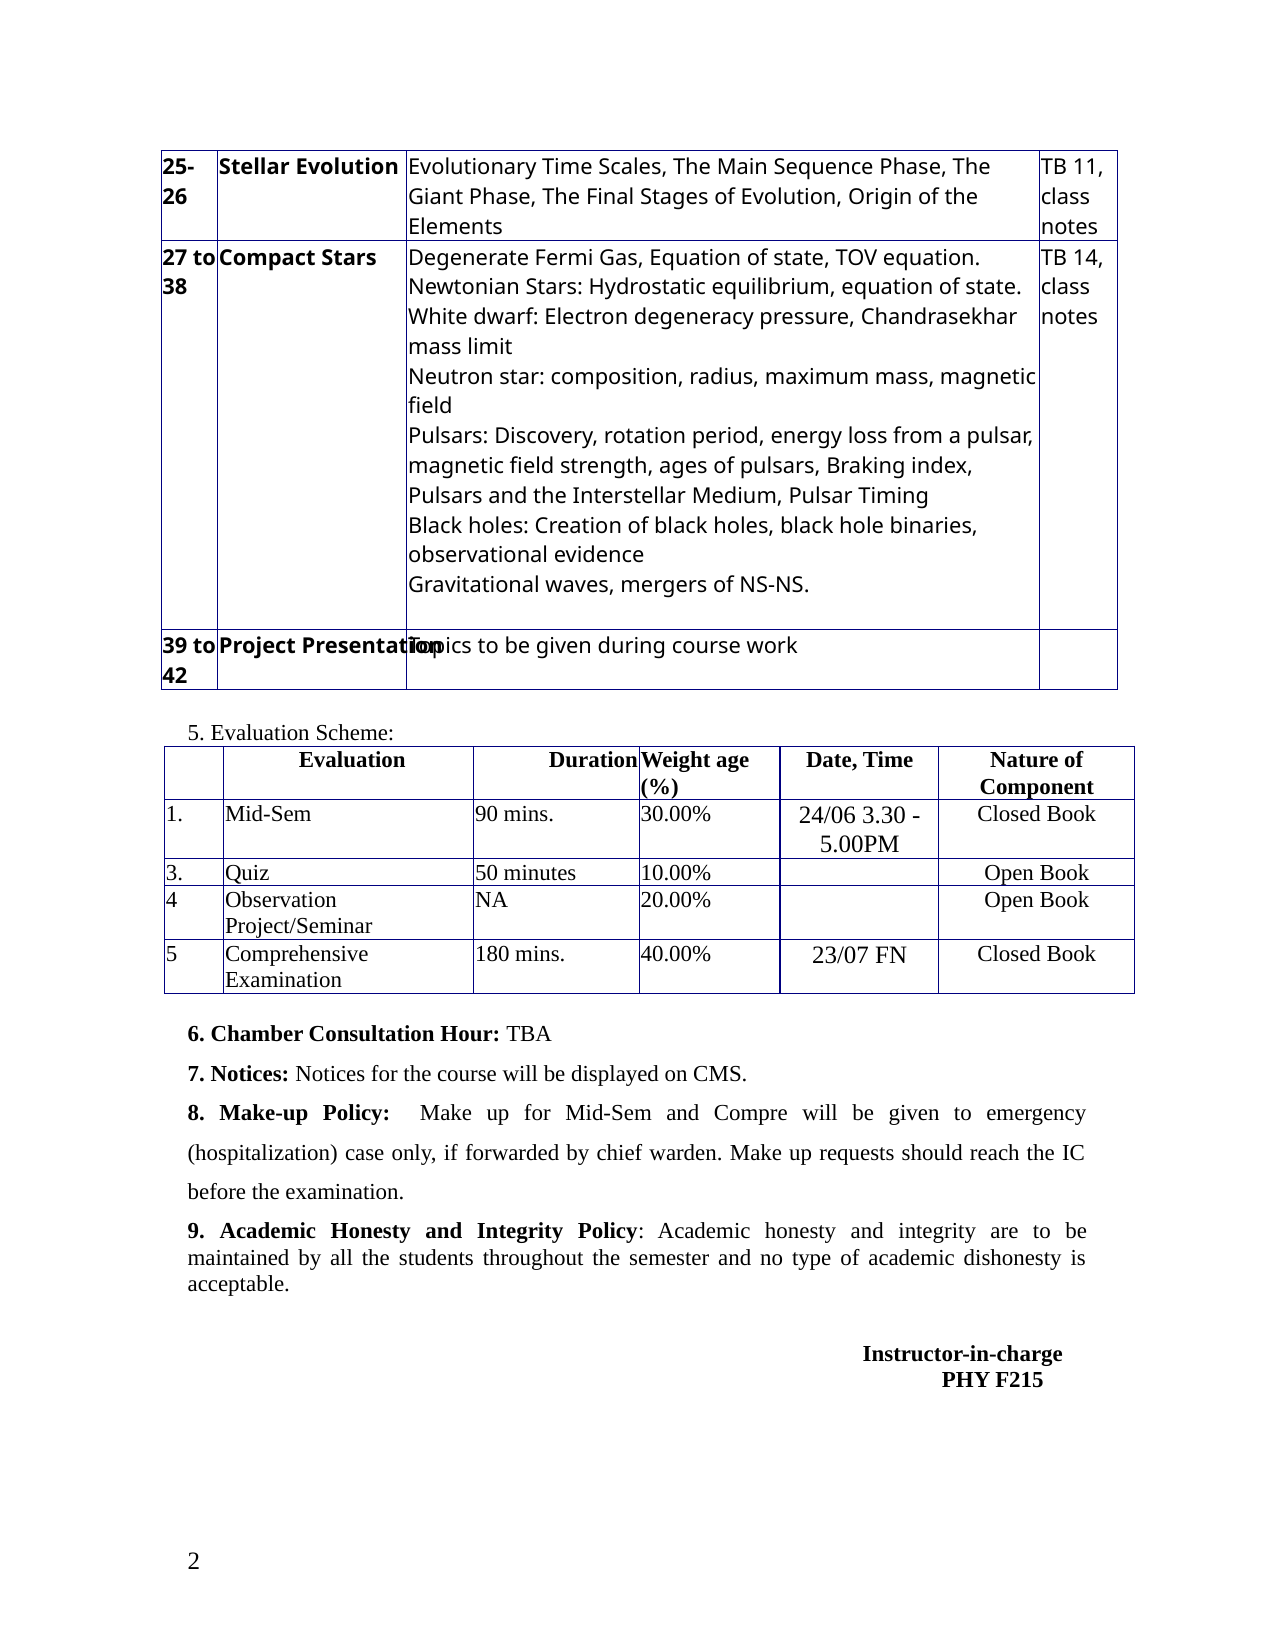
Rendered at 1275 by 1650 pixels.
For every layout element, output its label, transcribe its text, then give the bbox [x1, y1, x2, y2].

table_cell 40.00% [640, 940, 779, 993]
table_cell 180 mins. [474, 940, 639, 993]
text 9. Academic Honesty and Integrity Policy: Academic honesty and integrity are to be maintained by all the students throughout the semester and no type of academic dishonesty is acceptable. [187, 1217, 1087, 1297]
table_cell Observation Project/Seminar [224, 886, 473, 939]
table_cell NA [474, 886, 639, 939]
table_cell Compact Stars [218, 241, 406, 629]
table_cell [781, 859, 938, 885]
text 5. Evaluation Scheme: [187, 719, 1087, 746]
text Instructor-in-charge [825, 1340, 1087, 1366]
table_cell 30.00% [640, 800, 779, 858]
table_cell Degenerate Fermi Gas, Equation of state, TOV equation. Newtonian Stars: Hydrostatic equilibrium, equation of state. White dwarf: Electron degeneracy pressure, Chandrasekhar mass limit Neutron star: composition, radius, maximum mass, magnetic field Pulsars: Discovery, rotation period, energy loss from a pulsar, magnetic field strength, ages of pulsars, Braking index, Pulsars and the Interstellar Medium, Pulsar Timing Black holes: Creation of black holes, black hole binaries, observational evidence Gravitational waves, mergers of NS-NS. [407, 241, 1039, 629]
table_cell Quiz [224, 859, 473, 885]
table_cell 5 [165, 940, 223, 993]
table_cell Open Book [939, 886, 1134, 939]
table_cell 27 to 38 [162, 241, 217, 629]
table_cell Comprehensive Examination [224, 940, 473, 993]
table_cell 4 [165, 886, 223, 939]
table_header Duration [474, 747, 639, 799]
table_cell 1. [165, 800, 223, 858]
table_cell 20.00% [640, 886, 779, 939]
text 8. Make-up Policy: Make up for Mid-Sem and Compre will be given to emergency (hospitalization) case only, if forwarded by chief warden. Make up requests should reach the IC before the examination. [187, 1099, 1087, 1204]
table_cell 3. [165, 859, 223, 885]
table_cell Mid-Sem [224, 800, 473, 858]
text 7. Notices: Notices for the course will be displayed on CMS. [187, 1059, 1087, 1086]
table_cell 50 minutes [474, 859, 639, 885]
table_cell TB 11, class notes [1040, 151, 1117, 240]
table_header Weight age (%) [640, 747, 779, 799]
table_cell 10.00% [640, 859, 779, 885]
table_cell Closed Book [939, 800, 1134, 858]
table_cell 24/06 3.30 - 5.00PM [781, 800, 938, 858]
table_cell [1040, 630, 1117, 689]
table_cell Topics to be given during course work [407, 630, 1039, 689]
text 6. Chamber Consultation Hour: TBA [187, 1020, 1087, 1046]
table_cell Project Presentation [218, 630, 406, 689]
table_header Nature of Component [939, 747, 1134, 799]
table_cell 90 mins. [474, 800, 639, 858]
table_cell Stellar Evolution [218, 151, 406, 240]
table_header [165, 747, 223, 799]
table_cell Evolutionary Time Scales, The Main Sequence Phase, The Giant Phase, The Final Stages of Evolution, Origin of the Elements [407, 151, 1039, 240]
table_cell [781, 886, 938, 939]
table_cell Closed Book [939, 940, 1134, 993]
table_cell 23/07 FN [781, 940, 938, 993]
table_cell Open Book [939, 859, 1134, 885]
table_header Evaluation [224, 747, 473, 799]
table_header Date, Time [781, 747, 938, 799]
table_cell 25-26 [162, 151, 217, 240]
subtitle PHY F215 [187, 1366, 1087, 1392]
table_cell TB 14, class notes [1040, 241, 1117, 629]
table_cell 39 to 42 [162, 630, 217, 689]
